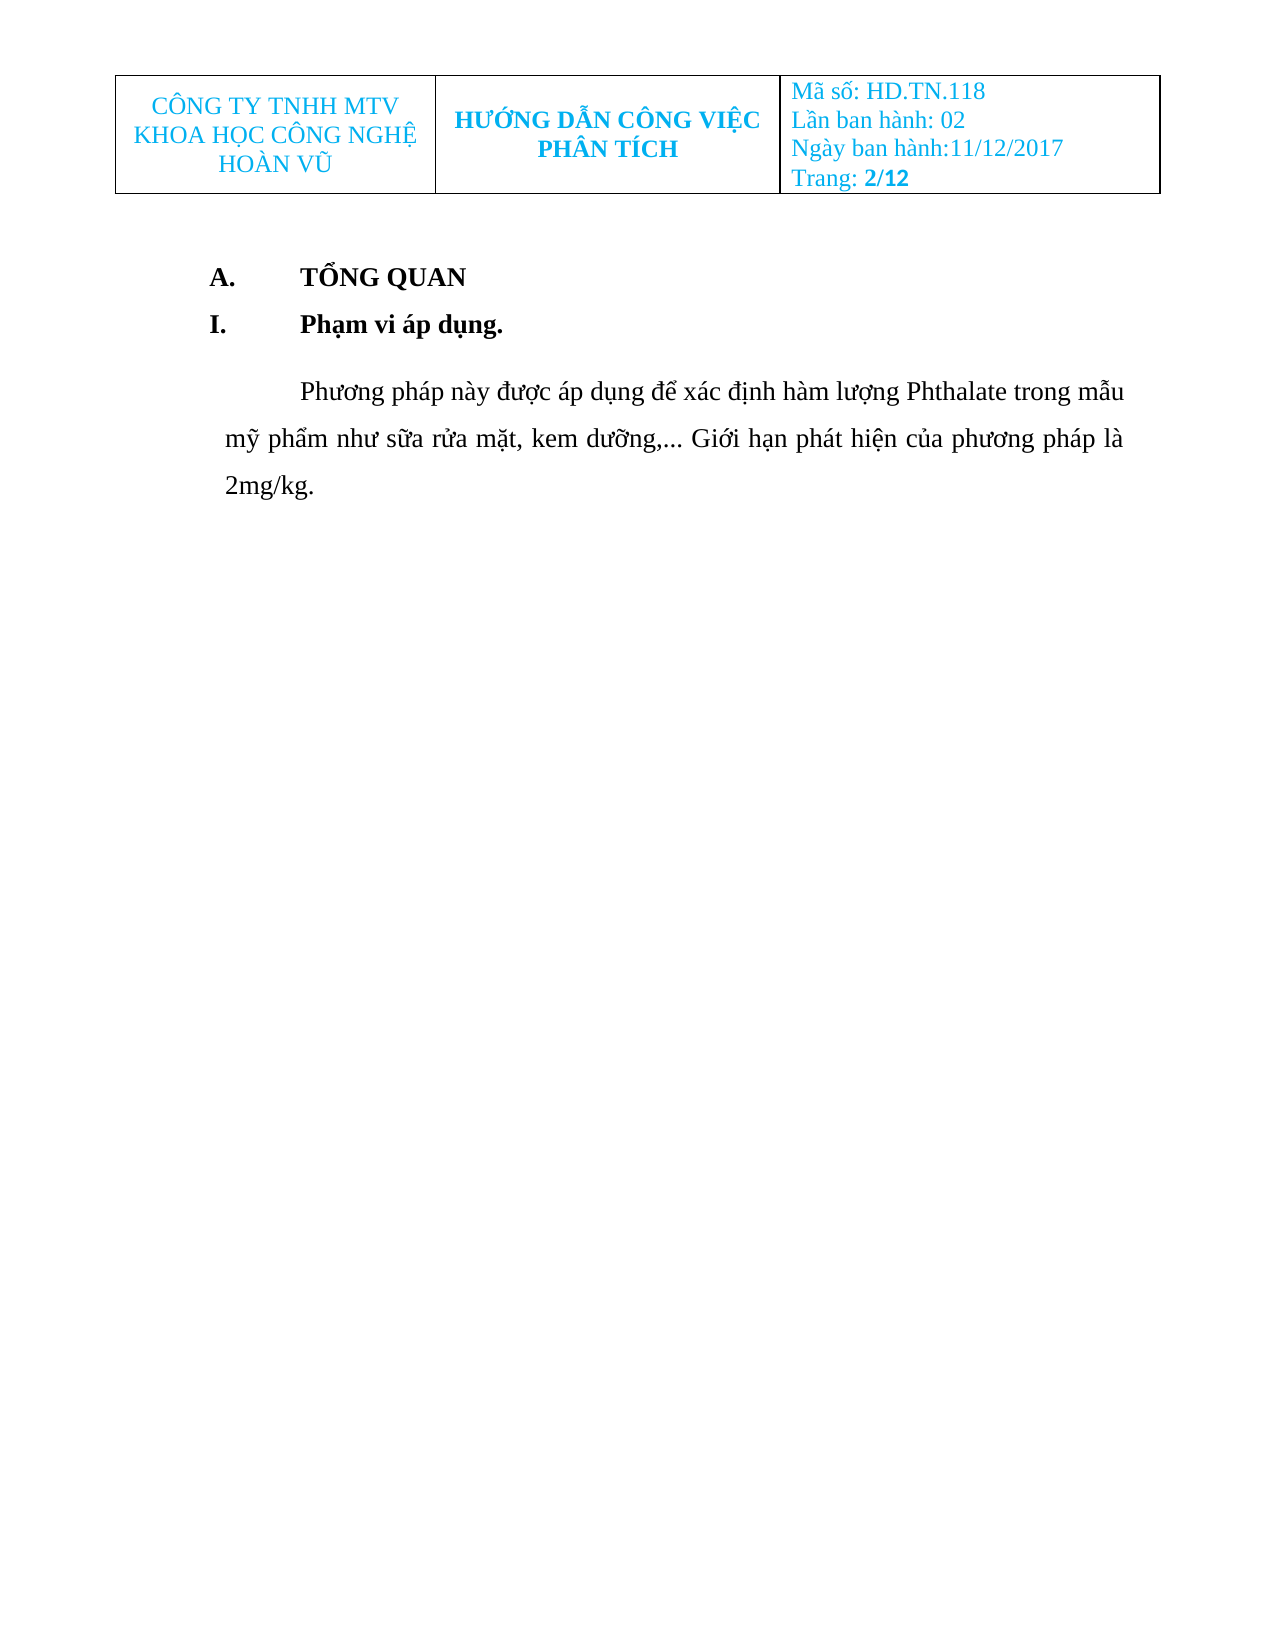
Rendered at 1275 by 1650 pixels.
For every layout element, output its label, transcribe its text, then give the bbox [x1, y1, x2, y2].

list Phạm vi áp dụng. [150, 308, 1125, 339]
list TỔNG QUAN [150, 261, 1125, 292]
text Phương pháp này được áp dụng để xác định hàm lượng Phthalate trong mẫu mỹ phẩm như sữa rửa mặt, kem dưỡng,... Giới hạn phát hiện của phương pháp là 2mg/kg. [225, 376, 1125, 500]
